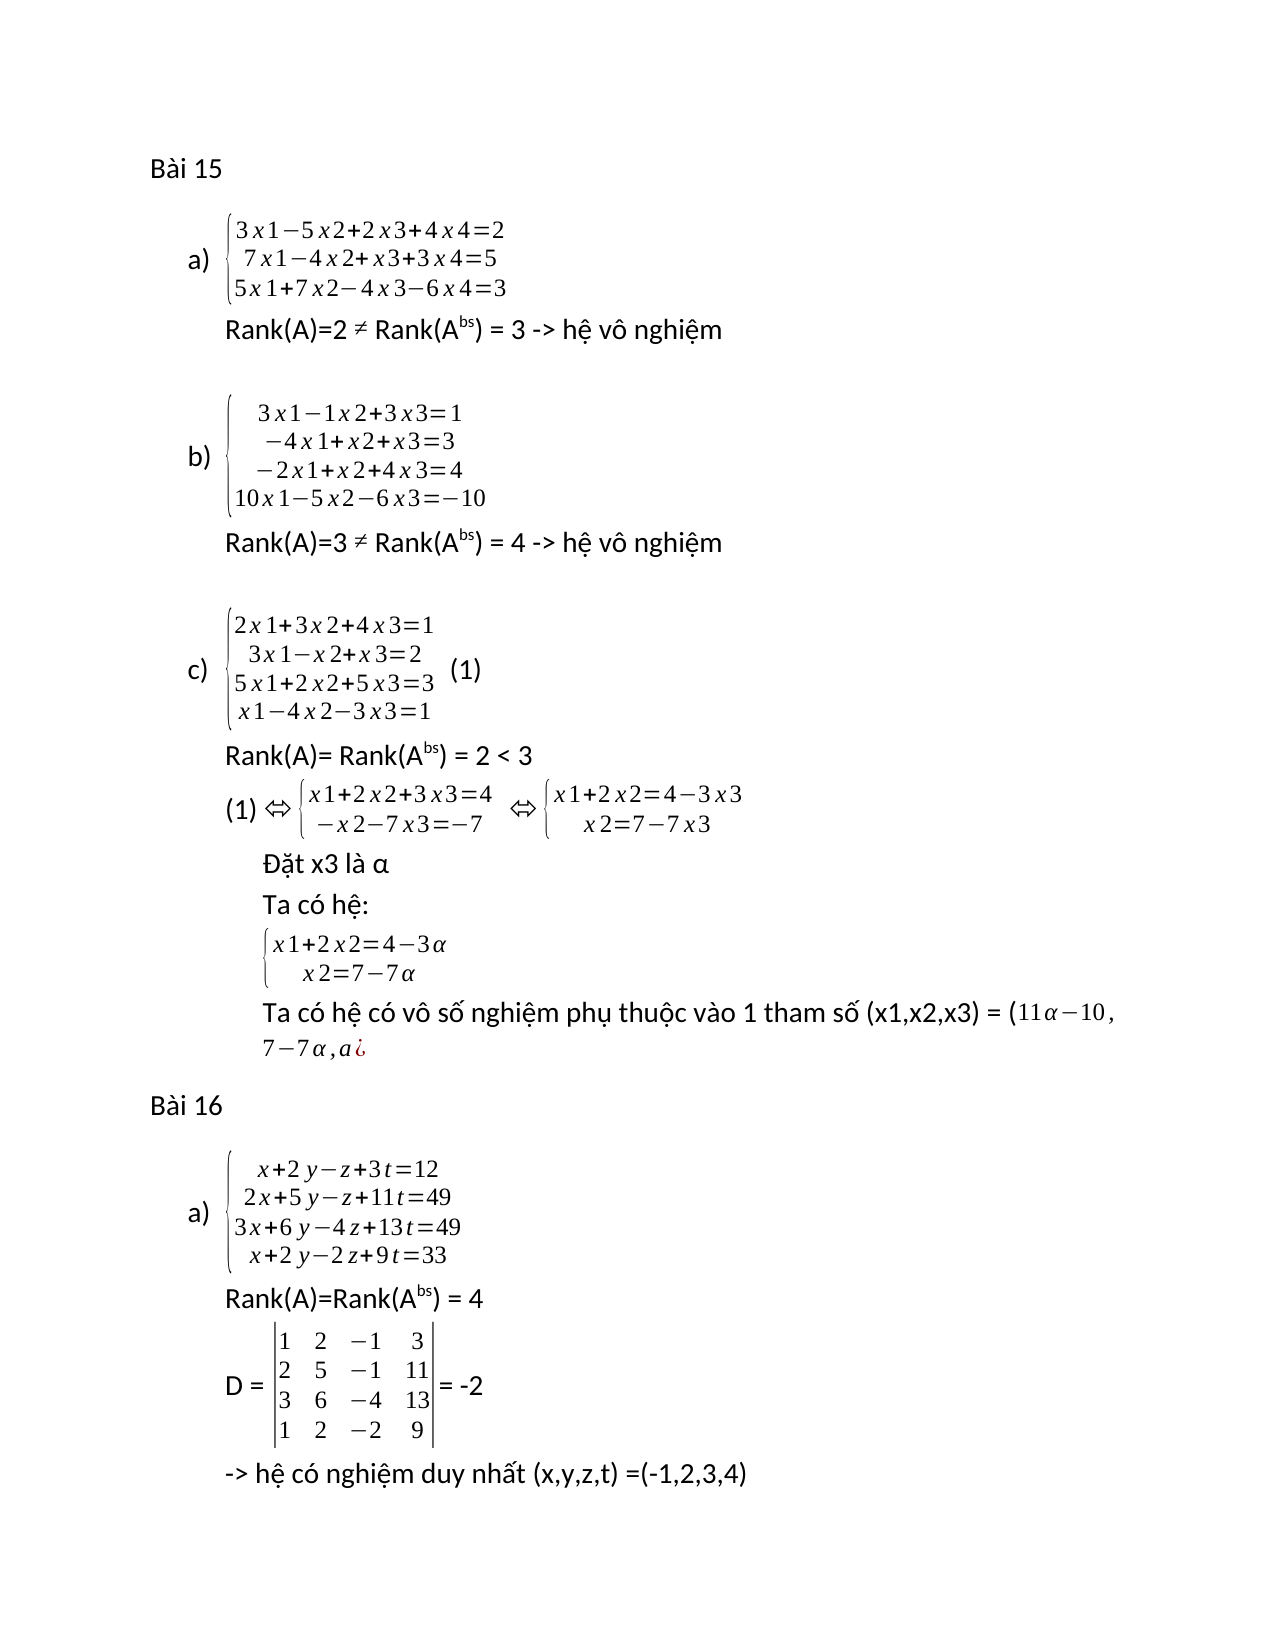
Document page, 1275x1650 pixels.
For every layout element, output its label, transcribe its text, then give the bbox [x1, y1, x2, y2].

list Rank(A)=Rank(Abs) = 4 [225, 1280, 1125, 1316]
list Ta có hệ có vô số nghiệm phụ thuộc vào 1 tham số (x1,x2,x3) = ( [262, 994, 1125, 1062]
list Rank(A)= Rank(Abs) = 2 < 3 [225, 737, 1125, 772]
list Rank(A)=3 Rank(Abs) = 4 -> hệ vô nghiệm [225, 524, 1125, 559]
list D = = -2 [225, 1321, 1125, 1450]
list -> hệ có nghiệm duy nhất (x,y,z,t) =(-1,2,3,4) [225, 1455, 1125, 1491]
text Bài 15 [150, 150, 1125, 186]
list Rank(A)=2 Rank(Abs) = 3 -> hệ vô nghiệm [225, 311, 1125, 347]
list Ta có hệ: [262, 886, 1125, 922]
list (1) [187, 606, 1125, 731]
list Đặt x3 là α [262, 845, 1125, 881]
text Bài 16 [150, 1087, 1125, 1123]
